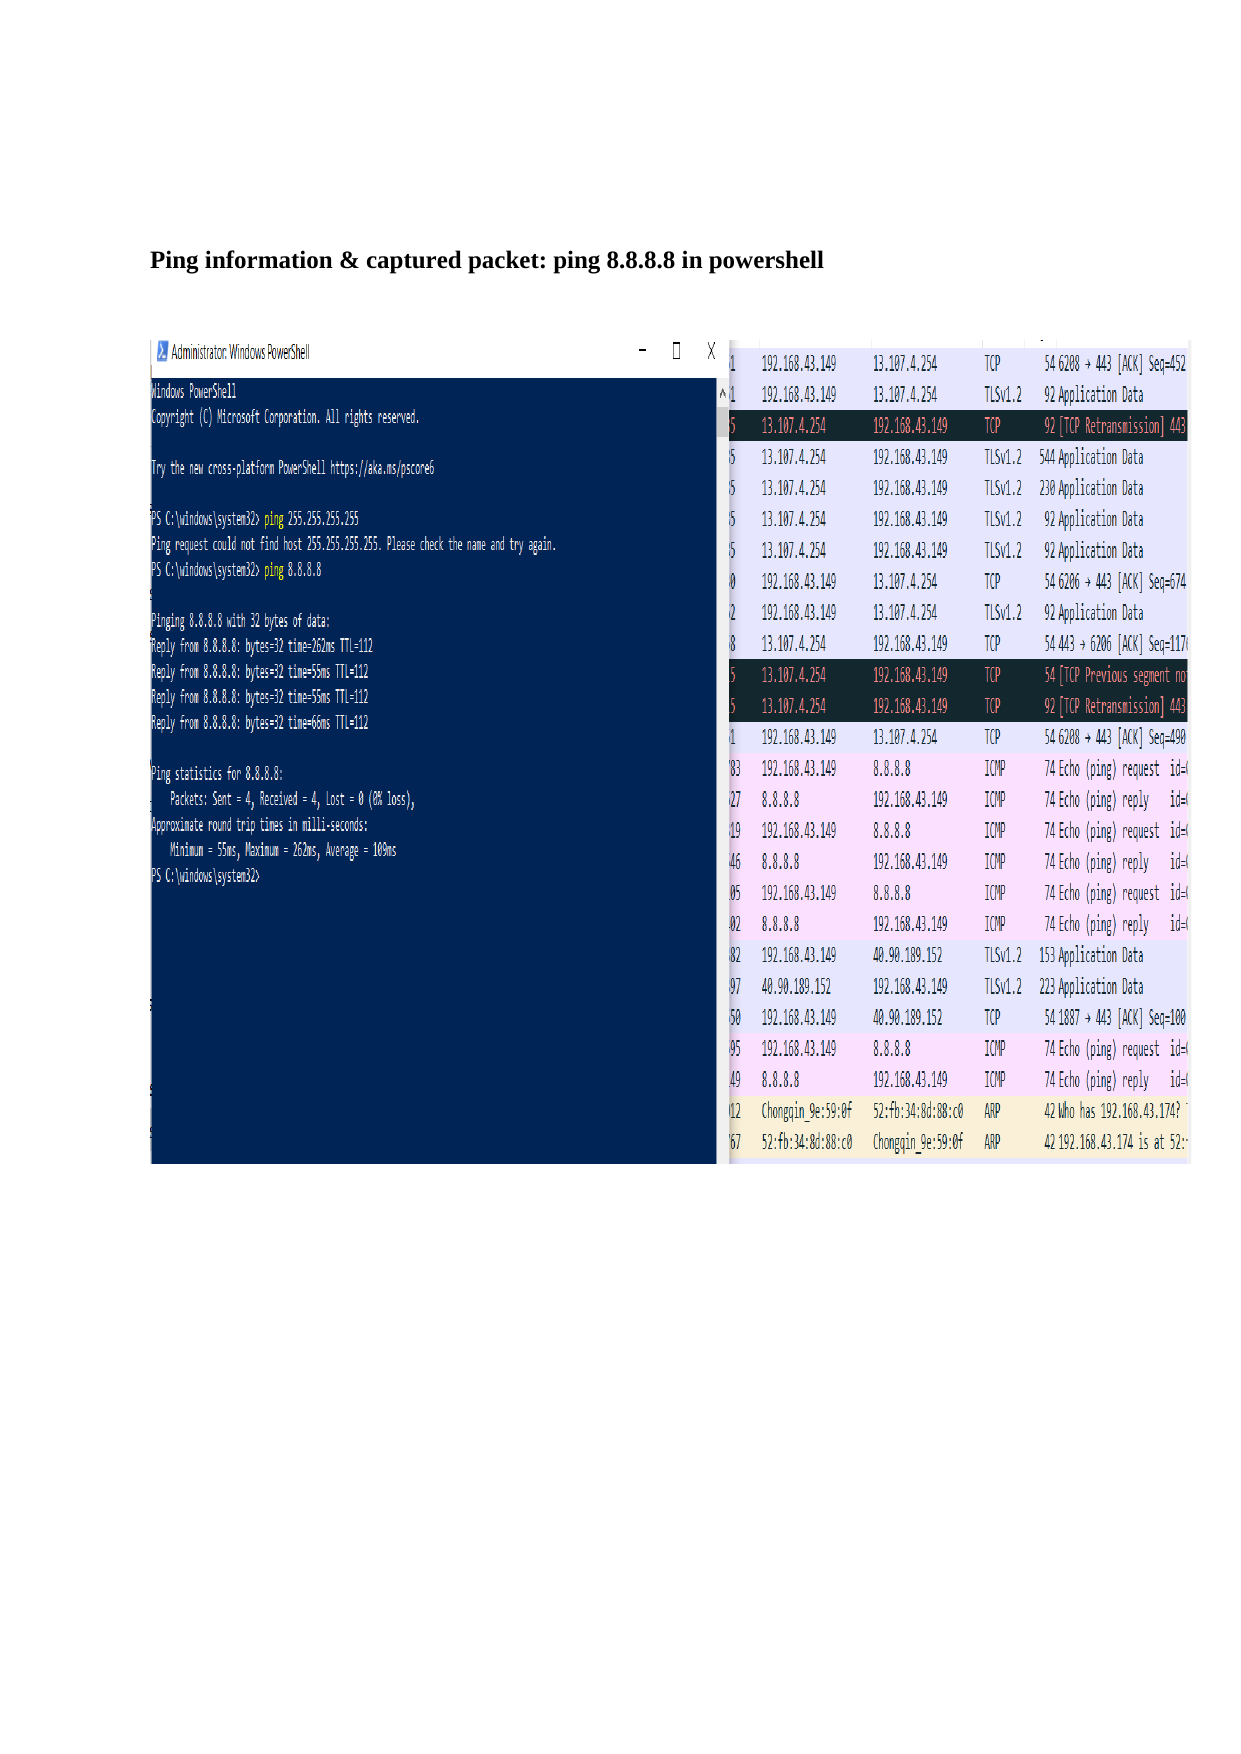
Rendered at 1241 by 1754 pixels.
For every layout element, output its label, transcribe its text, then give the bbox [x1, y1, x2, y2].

picture [150, 340, 1192, 1164]
text Ping information & captured packet: ping 8.8.8.8 in powershell [150, 245, 1090, 274]
